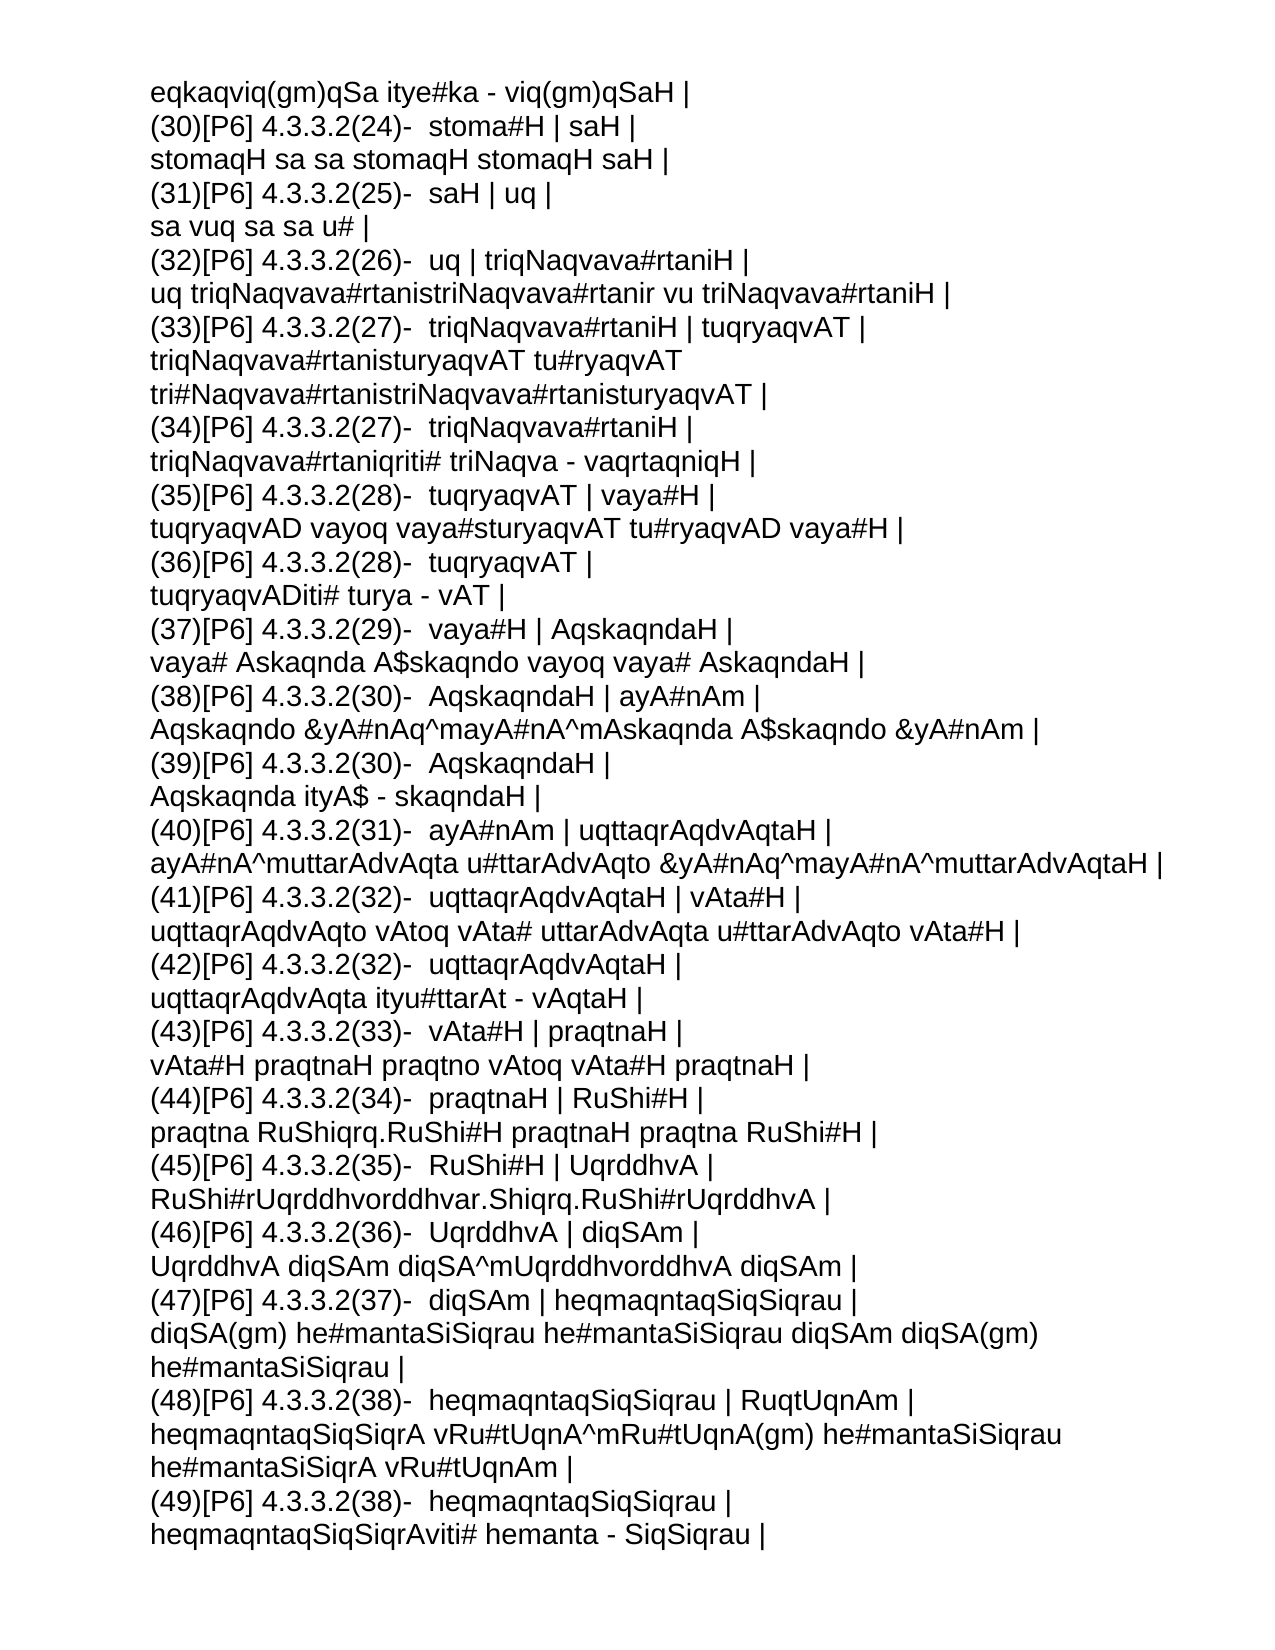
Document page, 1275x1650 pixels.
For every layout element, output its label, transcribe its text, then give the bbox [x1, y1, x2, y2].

text (42)[P6] 4.3.3.2(32)- uqttaqrAqdvAqtaH | [150, 947, 1200, 981]
text Aqskaqnda ityA$ - skaqndaH | [150, 779, 1200, 813]
text (48)[P6] 4.3.3.2(38)- heqmaqntaqSiqSiqrau | RuqtUqnAm | [150, 1383, 1200, 1417]
text (40)[P6] 4.3.3.2(31)- ayA#nAm | uqttaqrAqdvAqtaH | [150, 813, 1200, 846]
text (44)[P6] 4.3.3.2(34)- praqtnaH | RuShi#H | [150, 1081, 1200, 1115]
text (33)[P6] 4.3.3.2(27)- triqNaqvava#rtaniH | tuqryaqvAT | [150, 310, 1200, 343]
text (34)[P6] 4.3.3.2(27)- triqNaqvava#rtaniH | [150, 410, 1200, 444]
text (31)[P6] 4.3.3.2(25)- saH | uq | [150, 176, 1200, 209]
text uqttaqrAqdvAqto vAtoq vAta# uttarAdvAqta u#ttarAdvAqto vAta#H | [150, 913, 1200, 947]
text (46)[P6] 4.3.3.2(36)- UqrddhvA | diqSAm | [150, 1215, 1200, 1249]
text (47)[P6] 4.3.3.2(37)- diqSAm | heqmaqntaqSiqSiqrau | [150, 1282, 1200, 1316]
text (32)[P6] 4.3.3.2(26)- uq | triqNaqvava#rtaniH | [150, 243, 1200, 276]
text RuShi#rUqrddhvorddhvar.Shiqrq.RuShi#rUqrddhvA | [150, 1182, 1200, 1215]
text (39)[P6] 4.3.3.2(30)- AqskaqndaH | [150, 746, 1200, 779]
text triqNaqvava#rtanisturyaqvAT tu#ryaqvAT tri#Naqvava#rtanistriNaqvava#rtanisturyaqvAT | [150, 343, 1200, 410]
text uq triqNaqvava#rtanistriNaqvava#rtanir vu triNaqvava#rtaniH | [150, 276, 1200, 310]
text (49)[P6] 4.3.3.2(38)- heqmaqntaqSiqSiqrau | [150, 1484, 1200, 1517]
text uqttaqrAqdvAqta ityu#ttarAt - vAqtaH | [150, 981, 1200, 1014]
text eqkaqviq(gm)qSa itye#ka - viq(gm)qSaH | [150, 75, 1200, 108]
text heqmaqntaqSiqSiqrAviti# hemanta - SiqSiqrau | [150, 1517, 1200, 1551]
text (45)[P6] 4.3.3.2(35)- RuShi#H | UqrddhvA | [150, 1148, 1200, 1182]
text UqrddhvA diqSAm diqSA^mUqrddhvorddhvA diqSAm | [150, 1249, 1200, 1282]
text heqmaqntaqSiqSiqrA vRu#tUqnA^mRu#tUqnA(gm) he#mantaSiSiqrau he#mantaSiSiqrA vRu#tUqnAm | [150, 1417, 1200, 1484]
text vAta#H praqtnaH praqtno vAtoq vAta#H praqtnaH | [150, 1048, 1200, 1081]
text triqNaqvava#rtaniqriti# triNaqva - vaqrtaqniqH | [150, 444, 1200, 477]
text sa vuq sa sa u# | [150, 209, 1200, 243]
text tuqryaqvAD vayoq vaya#sturyaqvAT tu#ryaqvAD vaya#H | [150, 511, 1200, 544]
text (37)[P6] 4.3.3.2(29)- vaya#H | AqskaqndaH | [150, 612, 1200, 645]
text tuqryaqvADiti# turya - vAT | [150, 578, 1200, 612]
text ayA#nA^muttarAdvAqta u#ttarAdvAqto &yA#nAq^mayA#nA^muttarAdvAqtaH | [150, 846, 1200, 880]
text (38)[P6] 4.3.3.2(30)- AqskaqndaH | ayA#nAm | [150, 679, 1200, 712]
text diqSA(gm) he#mantaSiSiqrau he#mantaSiSiqrau diqSAm diqSA(gm) he#mantaSiSiqrau | [150, 1316, 1200, 1383]
text (30)[P6] 4.3.3.2(24)- stoma#H | saH | [150, 108, 1200, 142]
text (36)[P6] 4.3.3.2(28)- tuqryaqvAT | [150, 544, 1200, 578]
text (43)[P6] 4.3.3.2(33)- vAta#H | praqtnaH | [150, 1014, 1200, 1048]
text praqtna RuShiqrq.RuShi#H praqtnaH praqtna RuShi#H | [150, 1115, 1200, 1148]
text (41)[P6] 4.3.3.2(32)- uqttaqrAqdvAqtaH | vAta#H | [150, 880, 1200, 913]
text (35)[P6] 4.3.3.2(28)- tuqryaqvAT | vaya#H | [150, 477, 1200, 511]
text stomaqH sa sa stomaqH stomaqH saH | [150, 142, 1200, 176]
text Aqskaqndo &yA#nAq^mayA#nA^mAskaqnda A$skaqndo &yA#nAm | [150, 712, 1200, 746]
text vaya# Askaqnda A$skaqndo vayoq vaya# AskaqndaH | [150, 645, 1200, 679]
